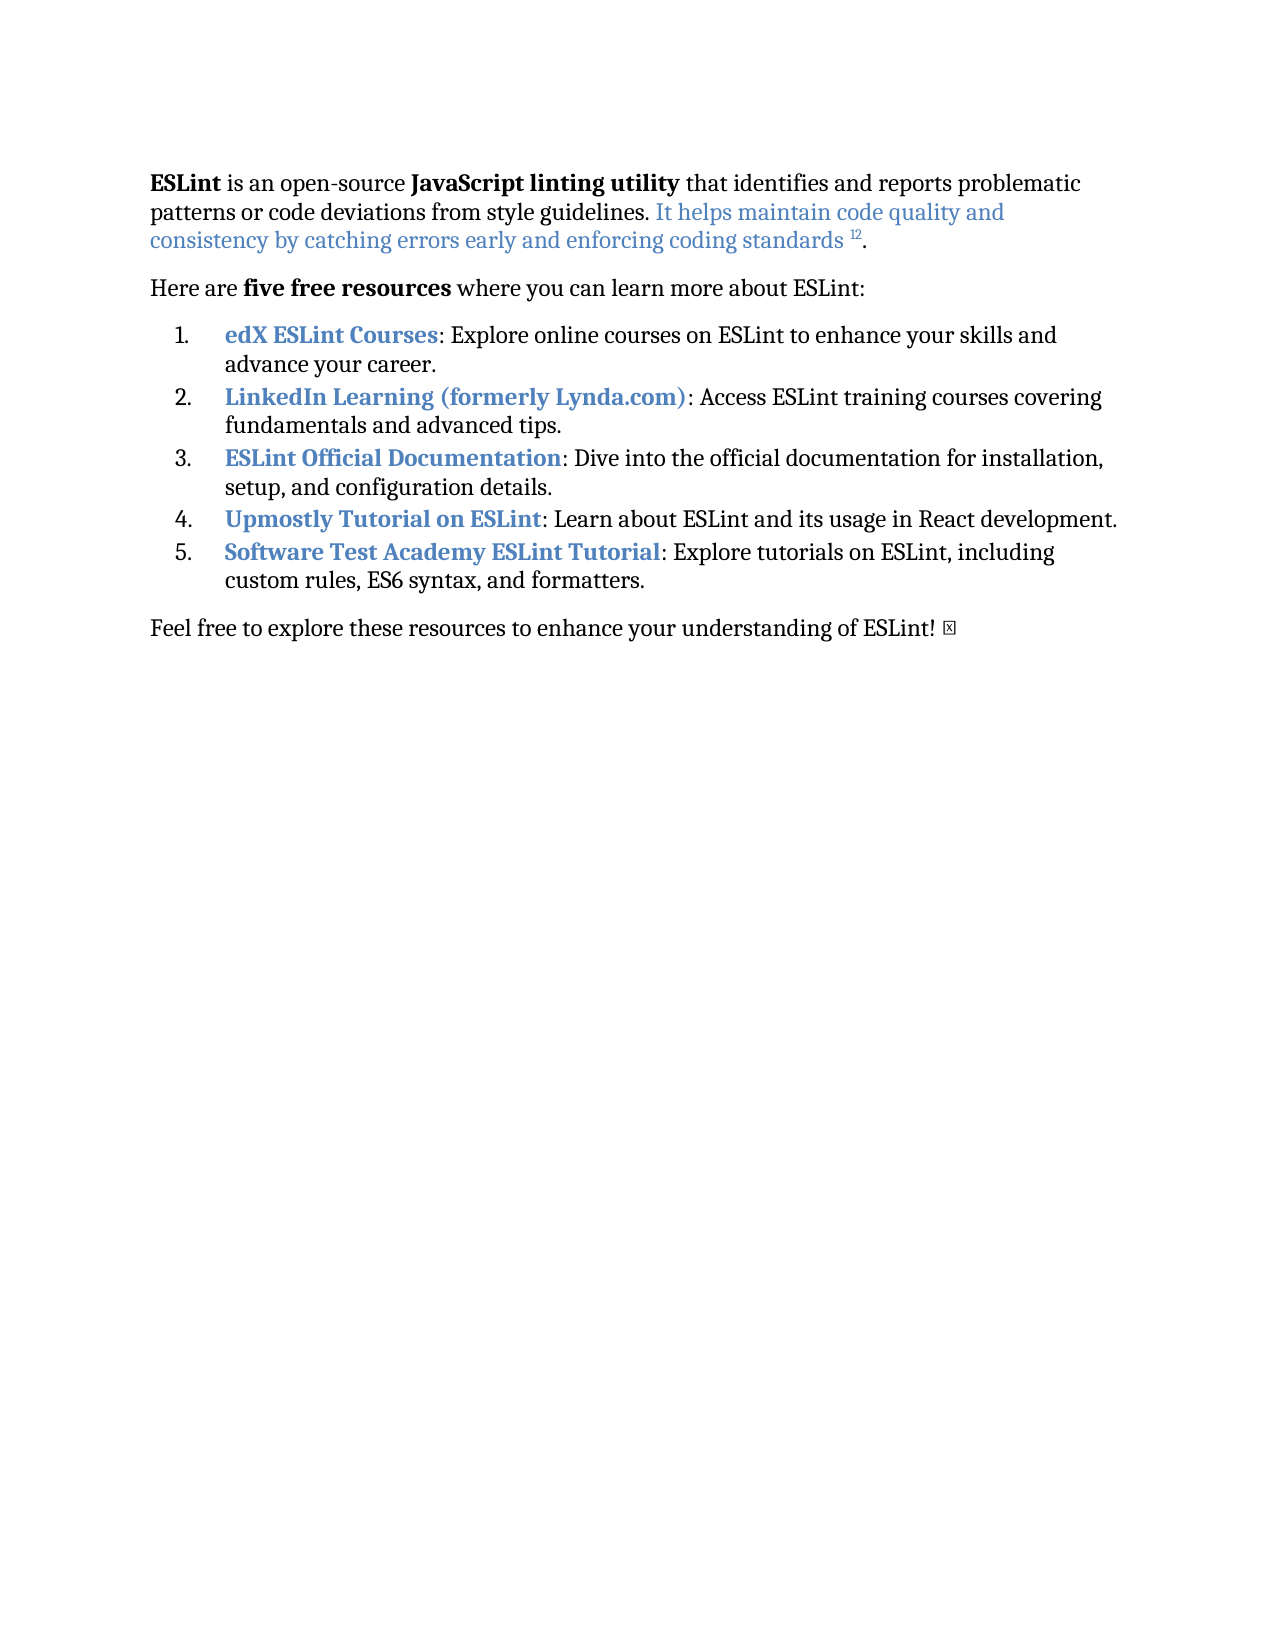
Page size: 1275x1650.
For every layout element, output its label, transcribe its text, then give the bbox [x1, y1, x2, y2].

text Feel free to explore these resources to enhance your understanding of ESLint! 🚀 [150, 614, 1125, 642]
text Here are five free resources where you can learn more about ESLint: [150, 274, 1125, 302]
text ESLint is an open-source JavaScript linting utility that identifies and reports problematic patterns or code deviations from style guidelines. It helps maintain code quality and consistency by catching errors early and enforcing coding standards 12. [150, 169, 1125, 255]
list ESLint Official Documentation: Dive into the official documentation for installation, setup, and configuration details. [175, 444, 1125, 501]
list edX ESLint Courses: Explore online courses on ESLint to enhance your skills and advance your career. [175, 321, 1125, 379]
list Upmostly Tutorial on ESLint: Learn about ESLint and its usage in React development. [175, 505, 1125, 534]
list Software Test Academy ESLint Tutorial: Explore tutorials on ESLint, including custom rules, ES6 syntax, and formatters. [175, 537, 1125, 595]
list LinkedIn Learning (formerly Lynda.com): Access ESLint training courses covering fundamentals and advanced tips. [175, 382, 1125, 440]
